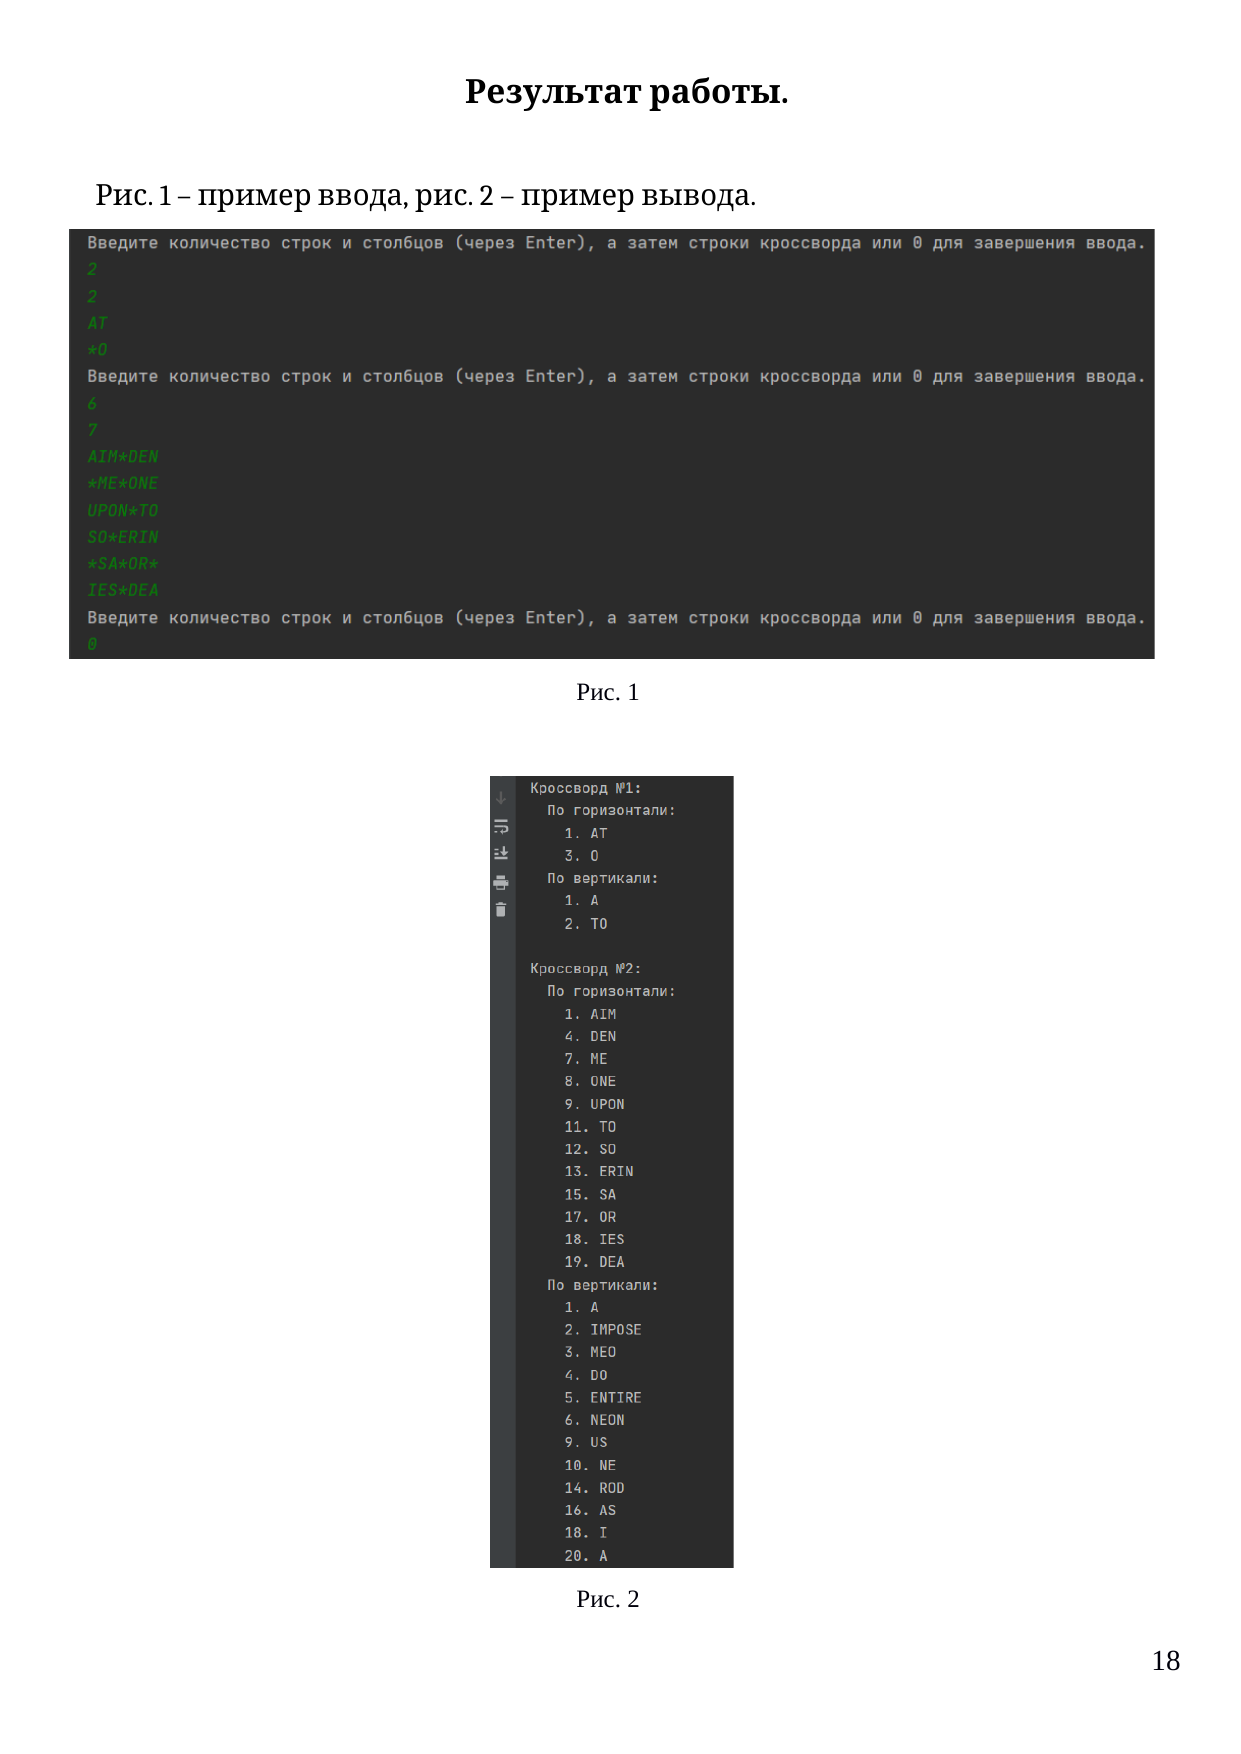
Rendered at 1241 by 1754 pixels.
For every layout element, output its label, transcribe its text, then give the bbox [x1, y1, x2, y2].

picture [69, 229, 1155, 659]
text Рис. 1 – пример ввода, рис. 2 – пример вывода. [95, 179, 1158, 213]
text Результат работы. [95, 74, 1158, 112]
picture [490, 776, 734, 1568]
